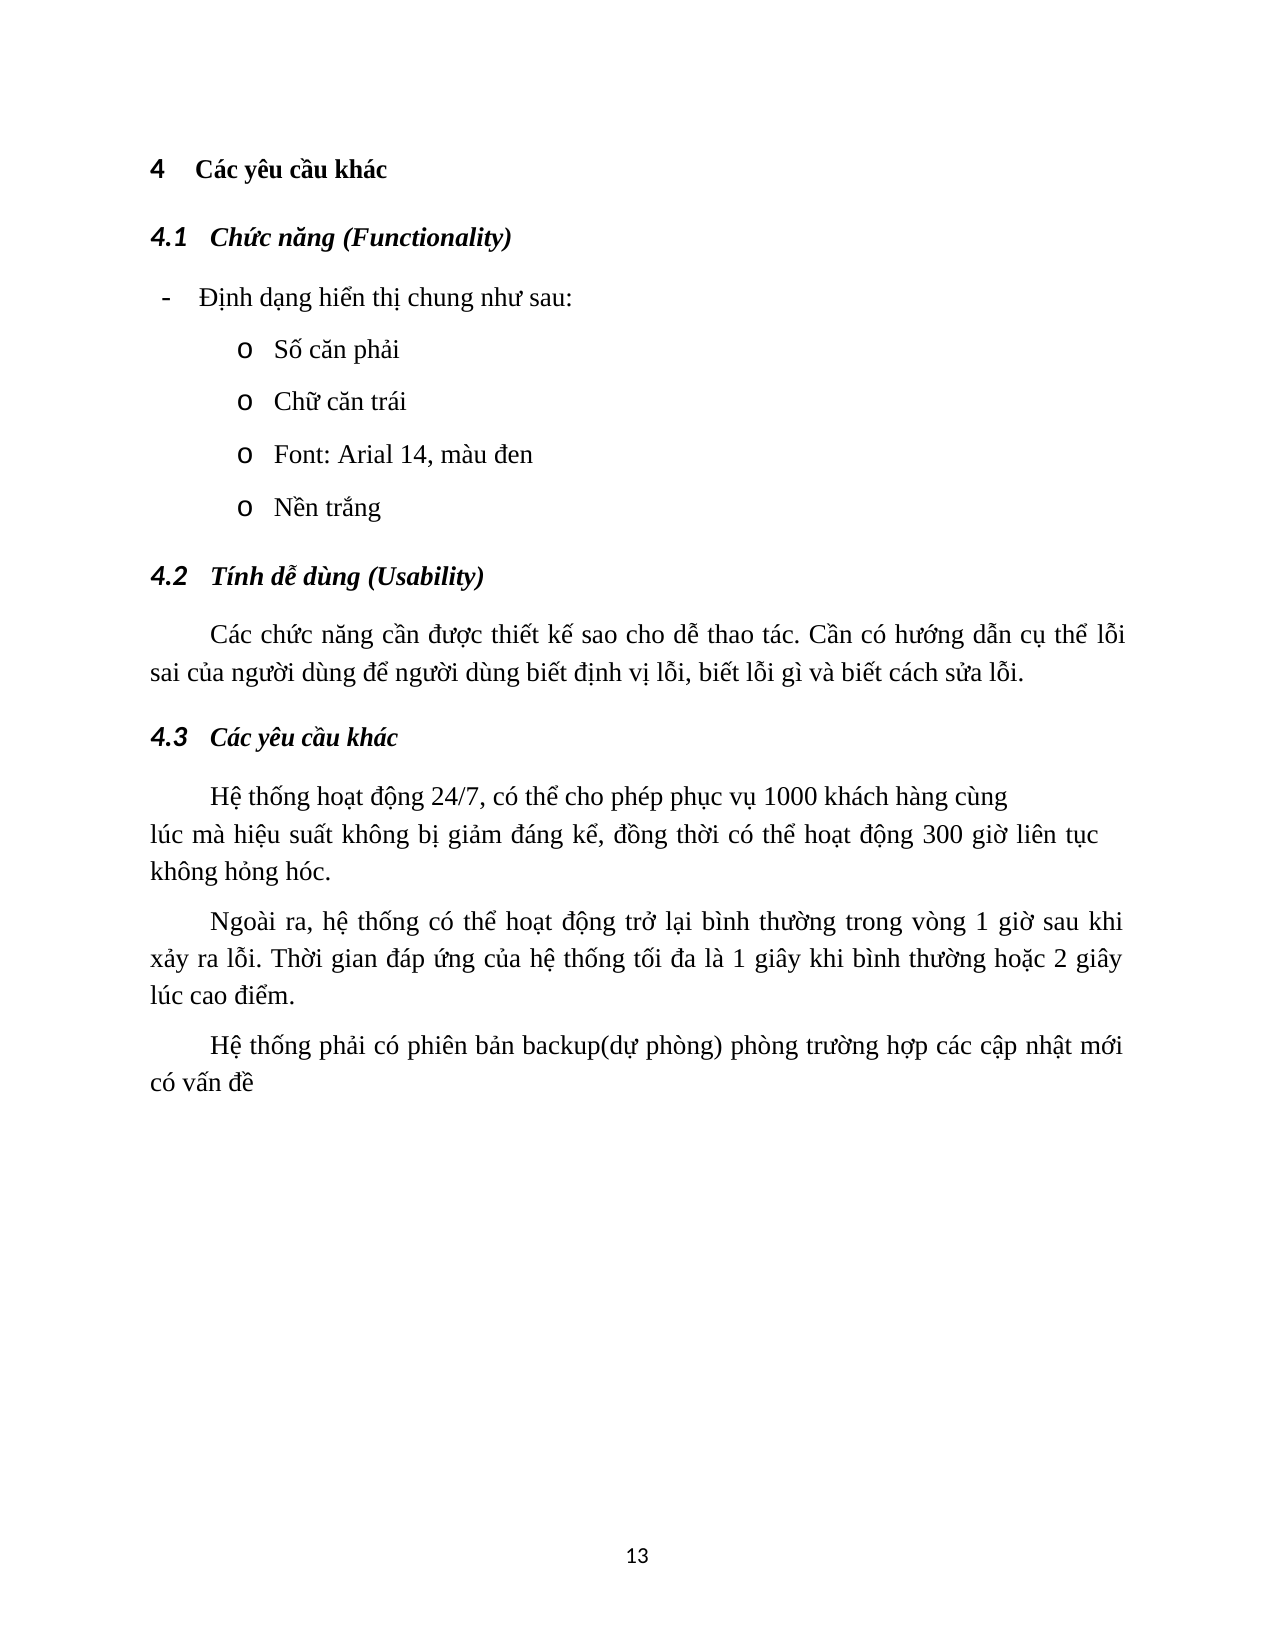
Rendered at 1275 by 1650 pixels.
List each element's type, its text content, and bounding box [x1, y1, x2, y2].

list Font: Arial 14, màu đen [236, 438, 1212, 472]
list Chữ căn trái [236, 386, 1212, 419]
subtitle Các yêu cầu khác [150, 150, 1212, 186]
subtitle Chức năng (Functionality) [150, 218, 1212, 254]
text lúc mà hiệu suất không bị giảm đáng kể, đồng thời có thể hoạt động 300 giờ liên tục không hỏng hóc. [150, 818, 1100, 886]
list Nền trắng [236, 491, 1212, 525]
subtitle Các yêu cầu khác [150, 718, 1212, 754]
text Hệ thống phải có phiên bản backup(dự phòng) phòng trường hợp các cập nhật mới có vấn đề [150, 1029, 1125, 1097]
text Ngoài ra, hệ thống có thể hoạt động trở lại bình thường trong vòng 1 giờ sau khi xảy ra lỗi. Thời gian đáp ứng của hệ thống tối đa là 1 giây khi bình thường hoặc 2 giây lúc cao điểm. [150, 905, 1125, 1010]
text Các chức năng cần được thiết kế sao cho dễ thao tác. Cần có hướng dẫn cụ thể lỗi sai của người dùng để người dùng biết định vị lỗi, biết lỗi gì và biết cách sửa lỗi. [150, 618, 1125, 687]
list Số căn phải [236, 333, 1212, 367]
text Hệ thống hoạt động 24/7, có thể cho phép phục vụ 1000 khách hàng cùng [210, 779, 1212, 811]
subtitle Tính dễ dùng (Usability) [150, 557, 1212, 592]
list Định dạng hiển thị chung như sau: [161, 279, 1212, 313]
